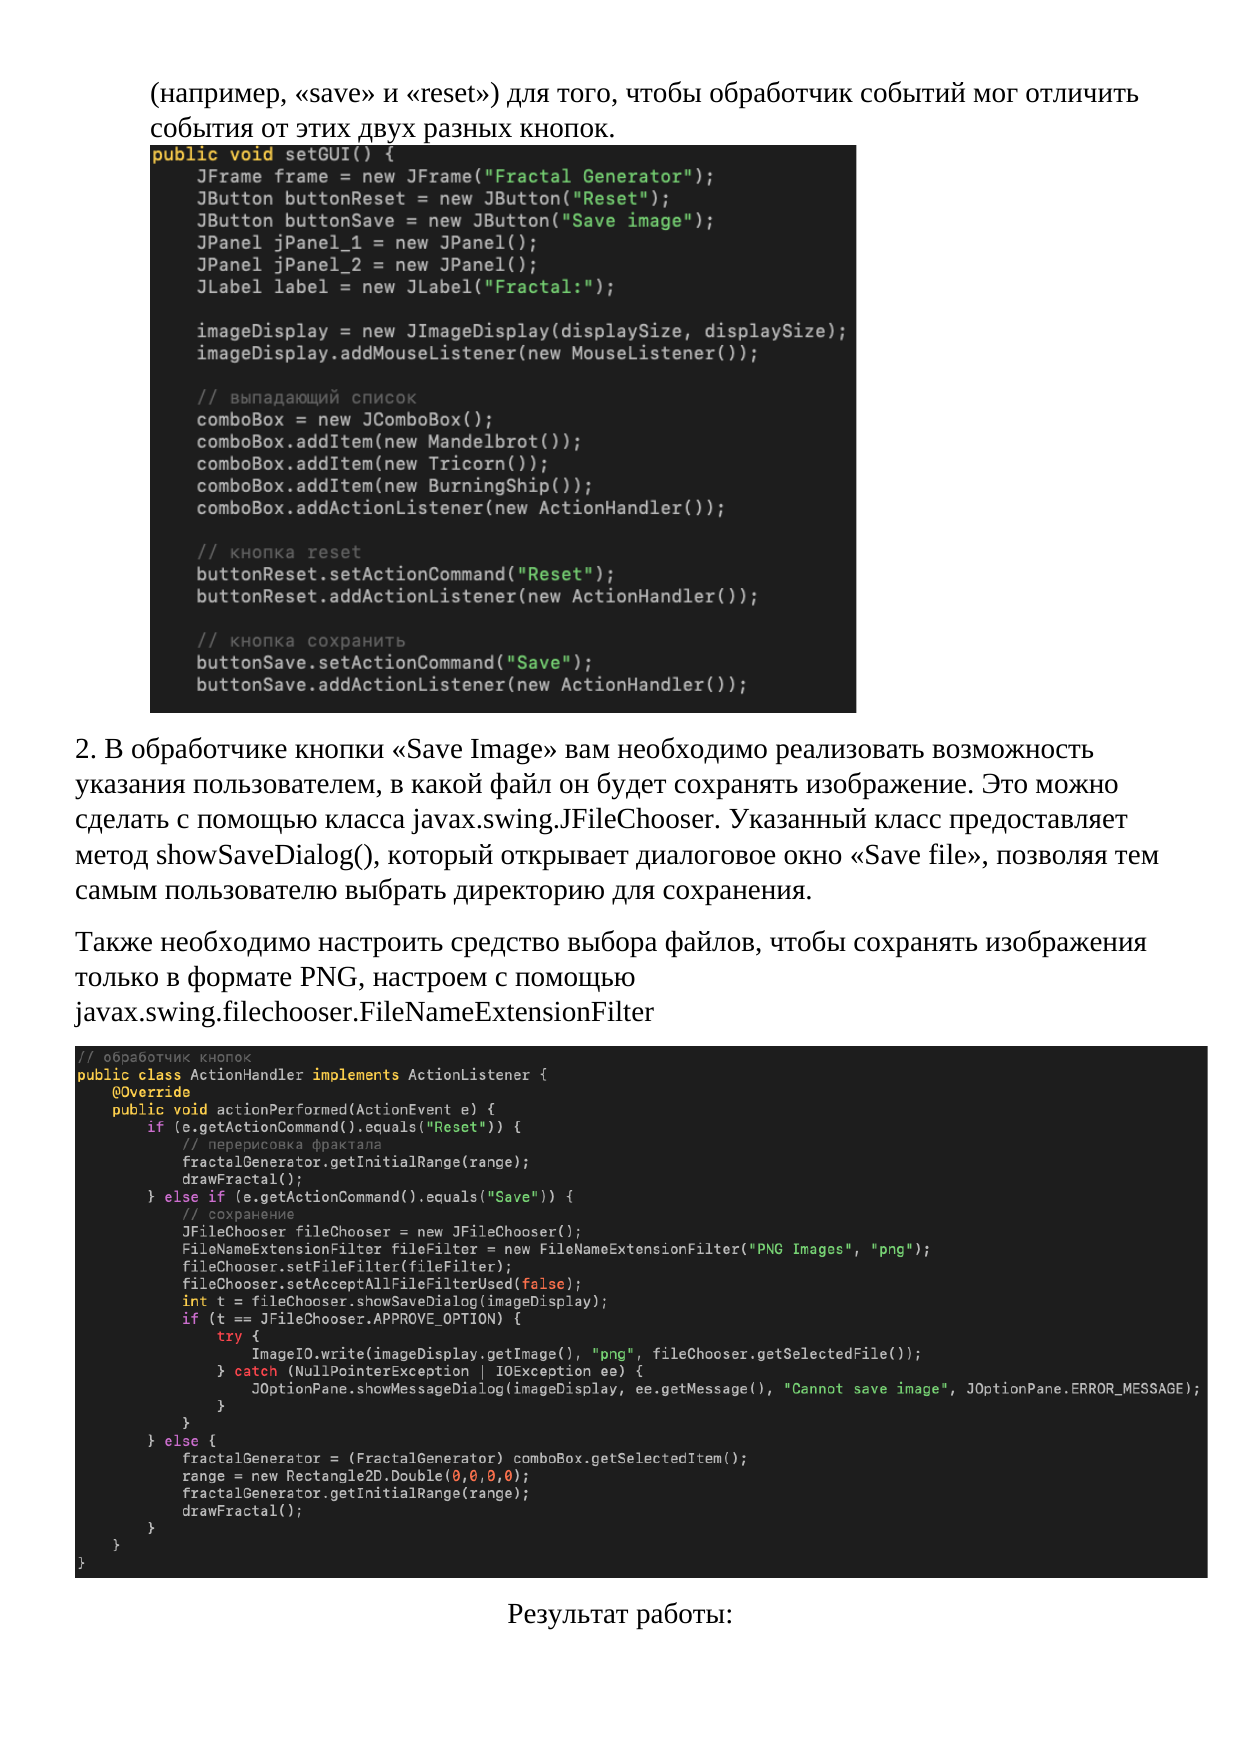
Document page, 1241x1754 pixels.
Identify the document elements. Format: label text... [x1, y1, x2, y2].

picture [150, 145, 857, 713]
text Также необходимо настроить средство выбора файлов, чтобы сохранять изображения только в формате PNG, настроем с помощью javax.swing.filechooser.FileNameExtensionFilter [75, 924, 1165, 1028]
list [112, 75, 1165, 144]
text 2. В обработчике кнопки «Save Image» вам необходимо реализовать возможность указания пользователем, в какой файл он будет сохранять изображение. Это можно сделать с помощью класса javax.swing.JFileChooser. Указанный класс предоставляет метод showSaveDialog(), который открывает диалоговое окно «Save file», позволяя тем самым пользователю выбрать директорию для сохранения. [75, 731, 1165, 906]
text Результат работы: [75, 1596, 1165, 1629]
picture [75, 1046, 1208, 1578]
